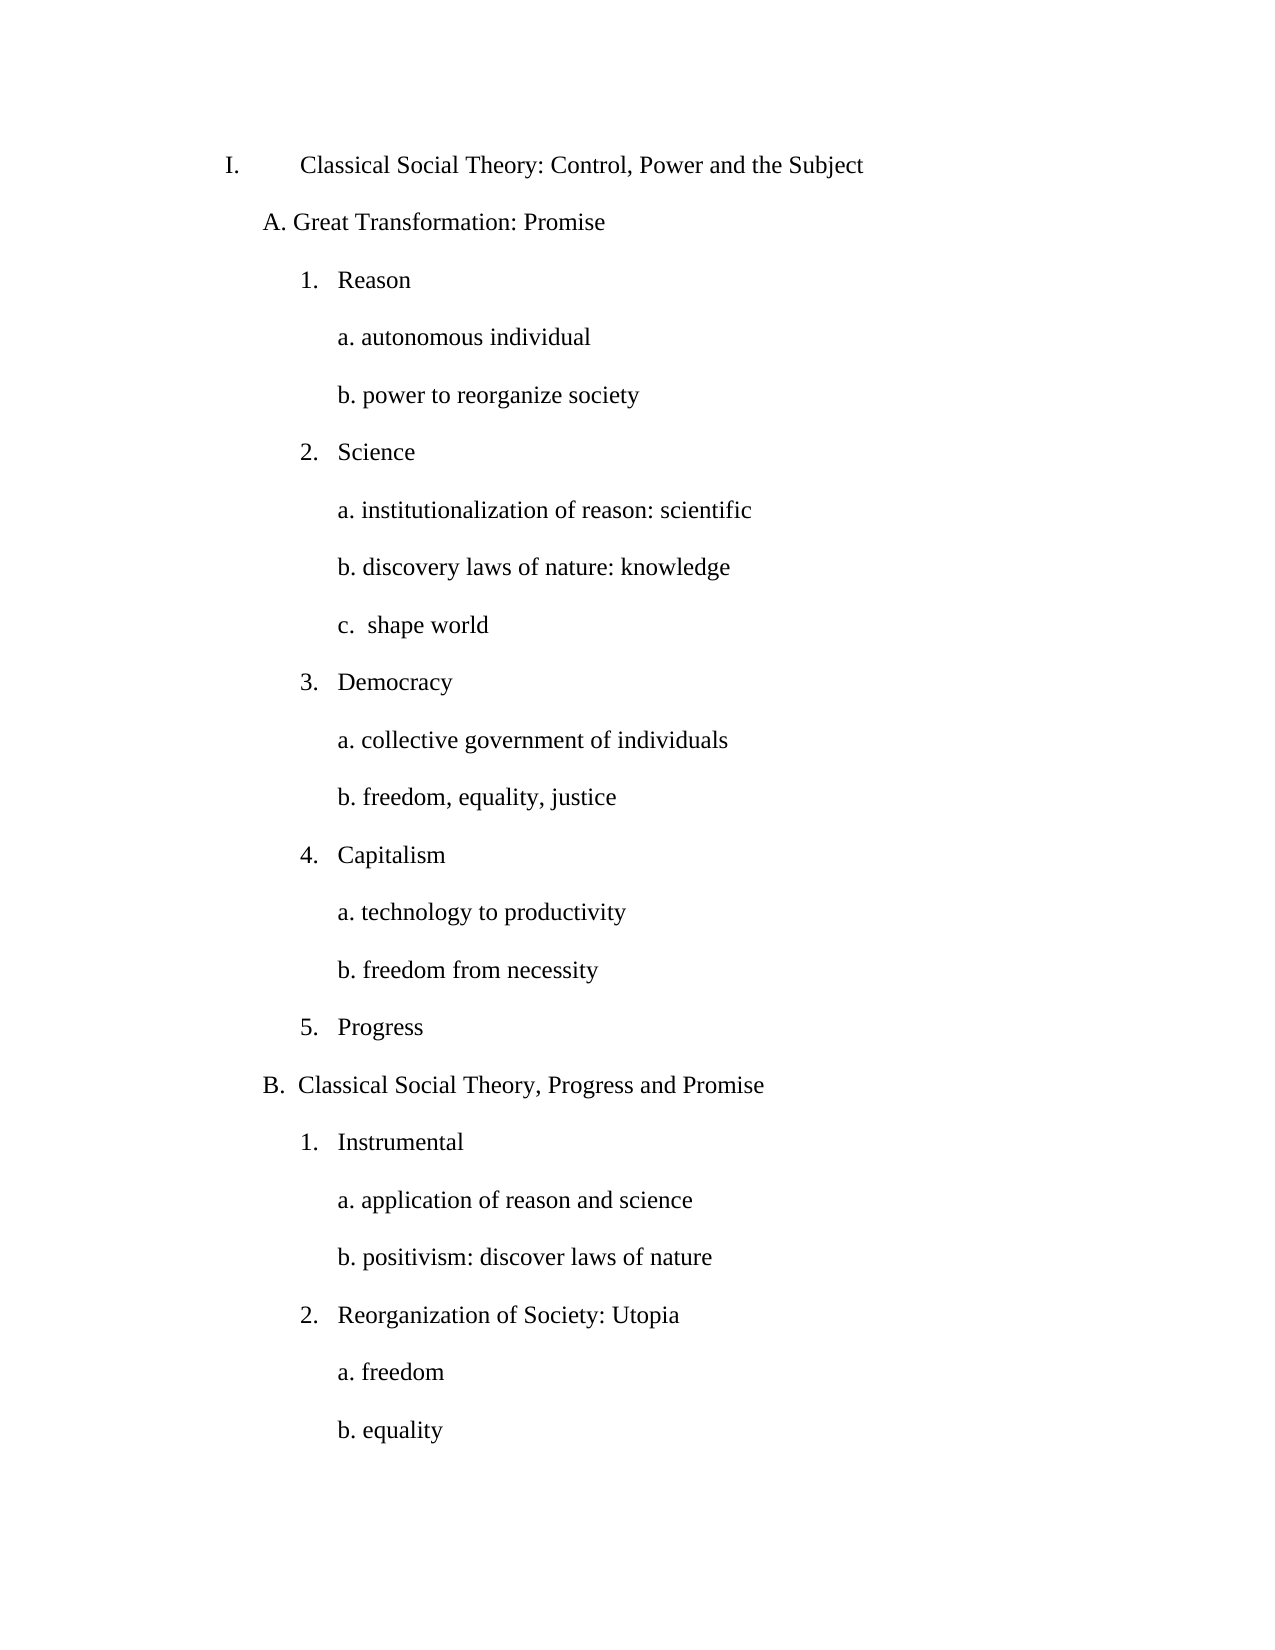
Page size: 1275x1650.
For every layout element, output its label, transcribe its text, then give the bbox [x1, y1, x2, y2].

text A. Great Transformation: Promise [262, 207, 1087, 236]
text c. shape world [187, 610, 1087, 639]
text a. freedom [187, 1357, 1087, 1386]
text a. collective government of individuals [337, 725, 1087, 754]
text B. Classical Social Theory, Progress and Promise [262, 1070, 1087, 1099]
text a. technology to productivity [337, 897, 1087, 926]
text b. positivism: discover laws of nature [337, 1242, 1087, 1271]
list Democracy [300, 667, 1087, 696]
list Instrumental [300, 1127, 1087, 1156]
text b. freedom from necessity [187, 955, 1087, 984]
list Reason [300, 265, 1087, 294]
list Progress [300, 1012, 1087, 1041]
text b. power to reorganize society [187, 380, 1087, 409]
list Classical Social Theory: Control, Power and the Subject [225, 150, 1087, 179]
text a. application of reason and science [337, 1185, 1087, 1214]
text a. institutionalization of reason: scientific [337, 495, 1087, 524]
text b. equality [187, 1415, 1087, 1444]
text b. discovery laws of nature: knowledge [187, 552, 1087, 581]
text a. autonomous individual [337, 322, 1087, 351]
text 2. Reorganization of Society: Utopia [300, 1300, 1087, 1329]
list Science [300, 437, 1087, 466]
list Capitalism [300, 840, 1087, 869]
text b. freedom, equality, justice [337, 782, 1087, 811]
